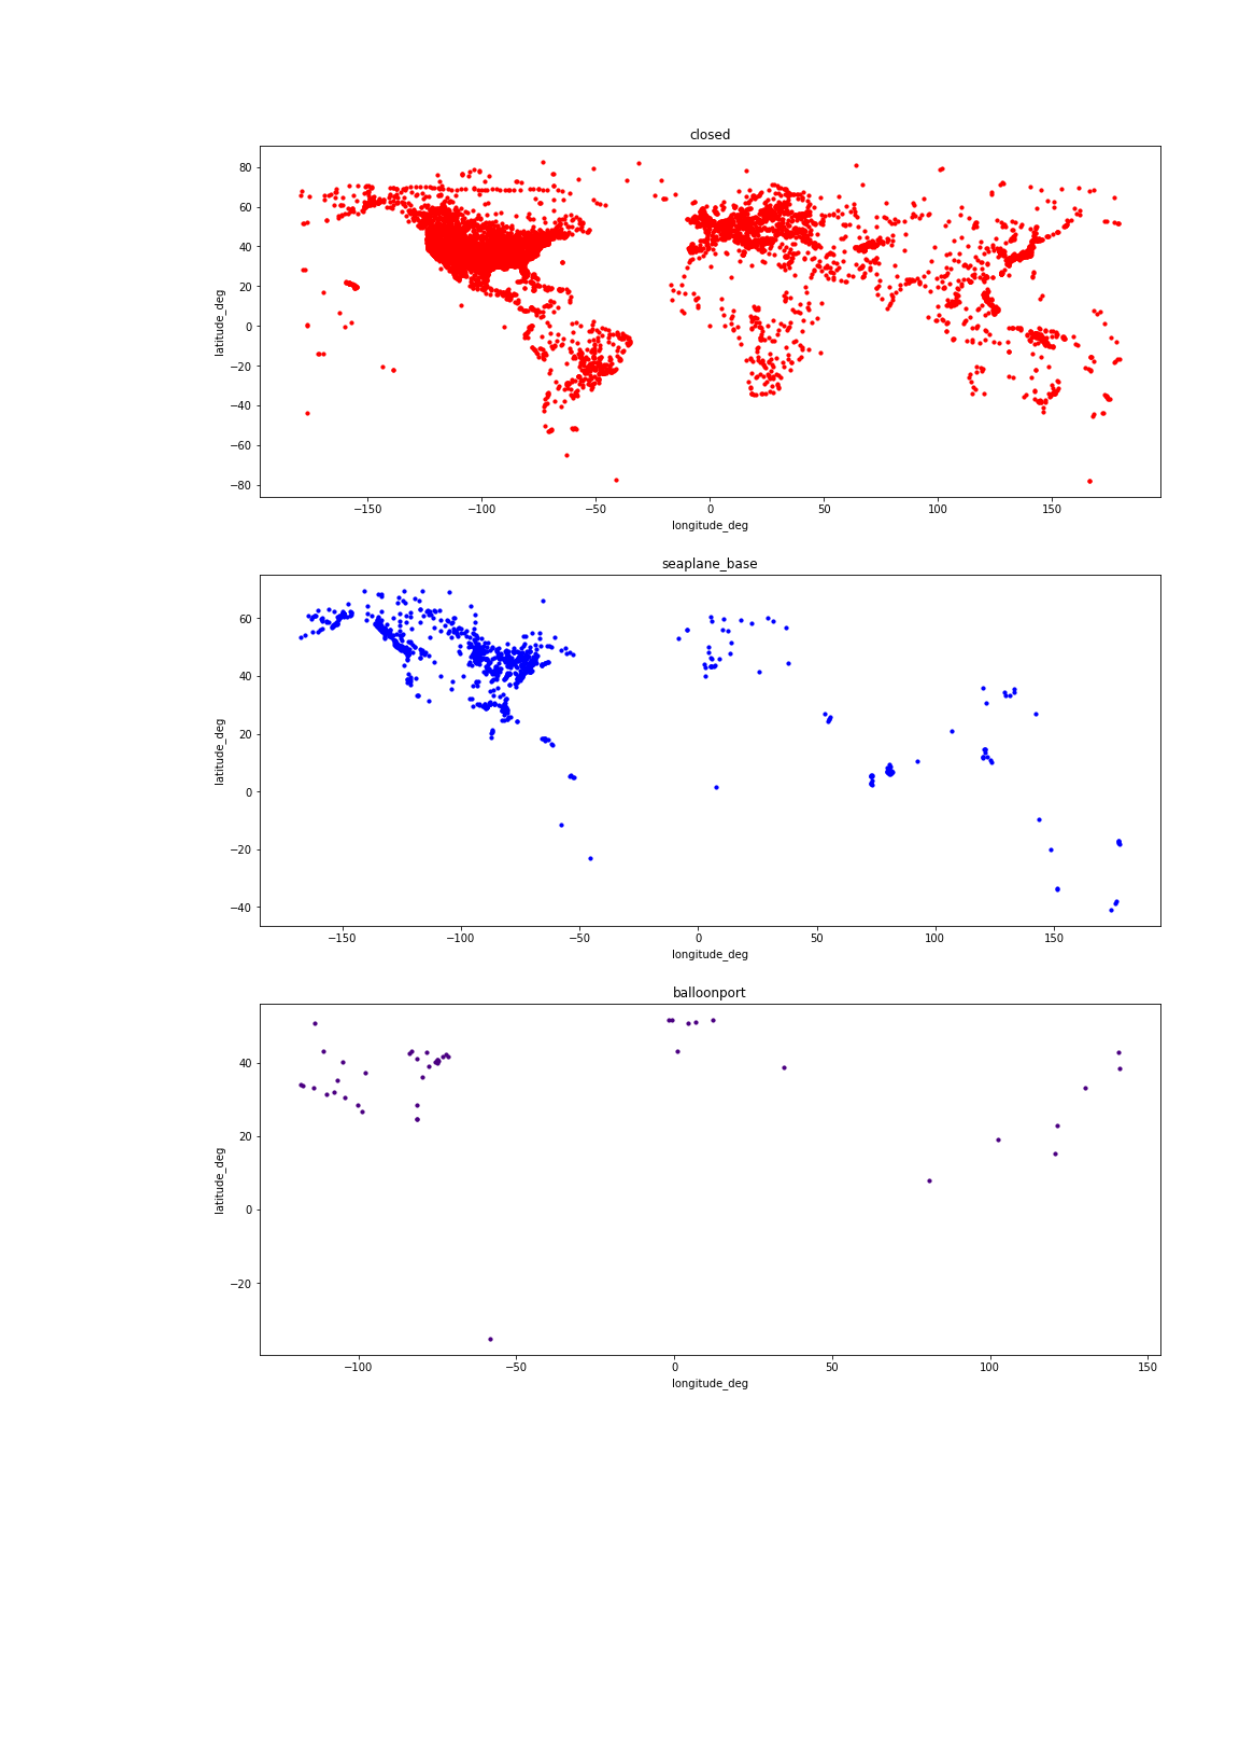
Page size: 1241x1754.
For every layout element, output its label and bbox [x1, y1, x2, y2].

picture [206, 550, 1168, 968]
picture [206, 122, 1168, 539]
picture [206, 979, 1168, 1397]
